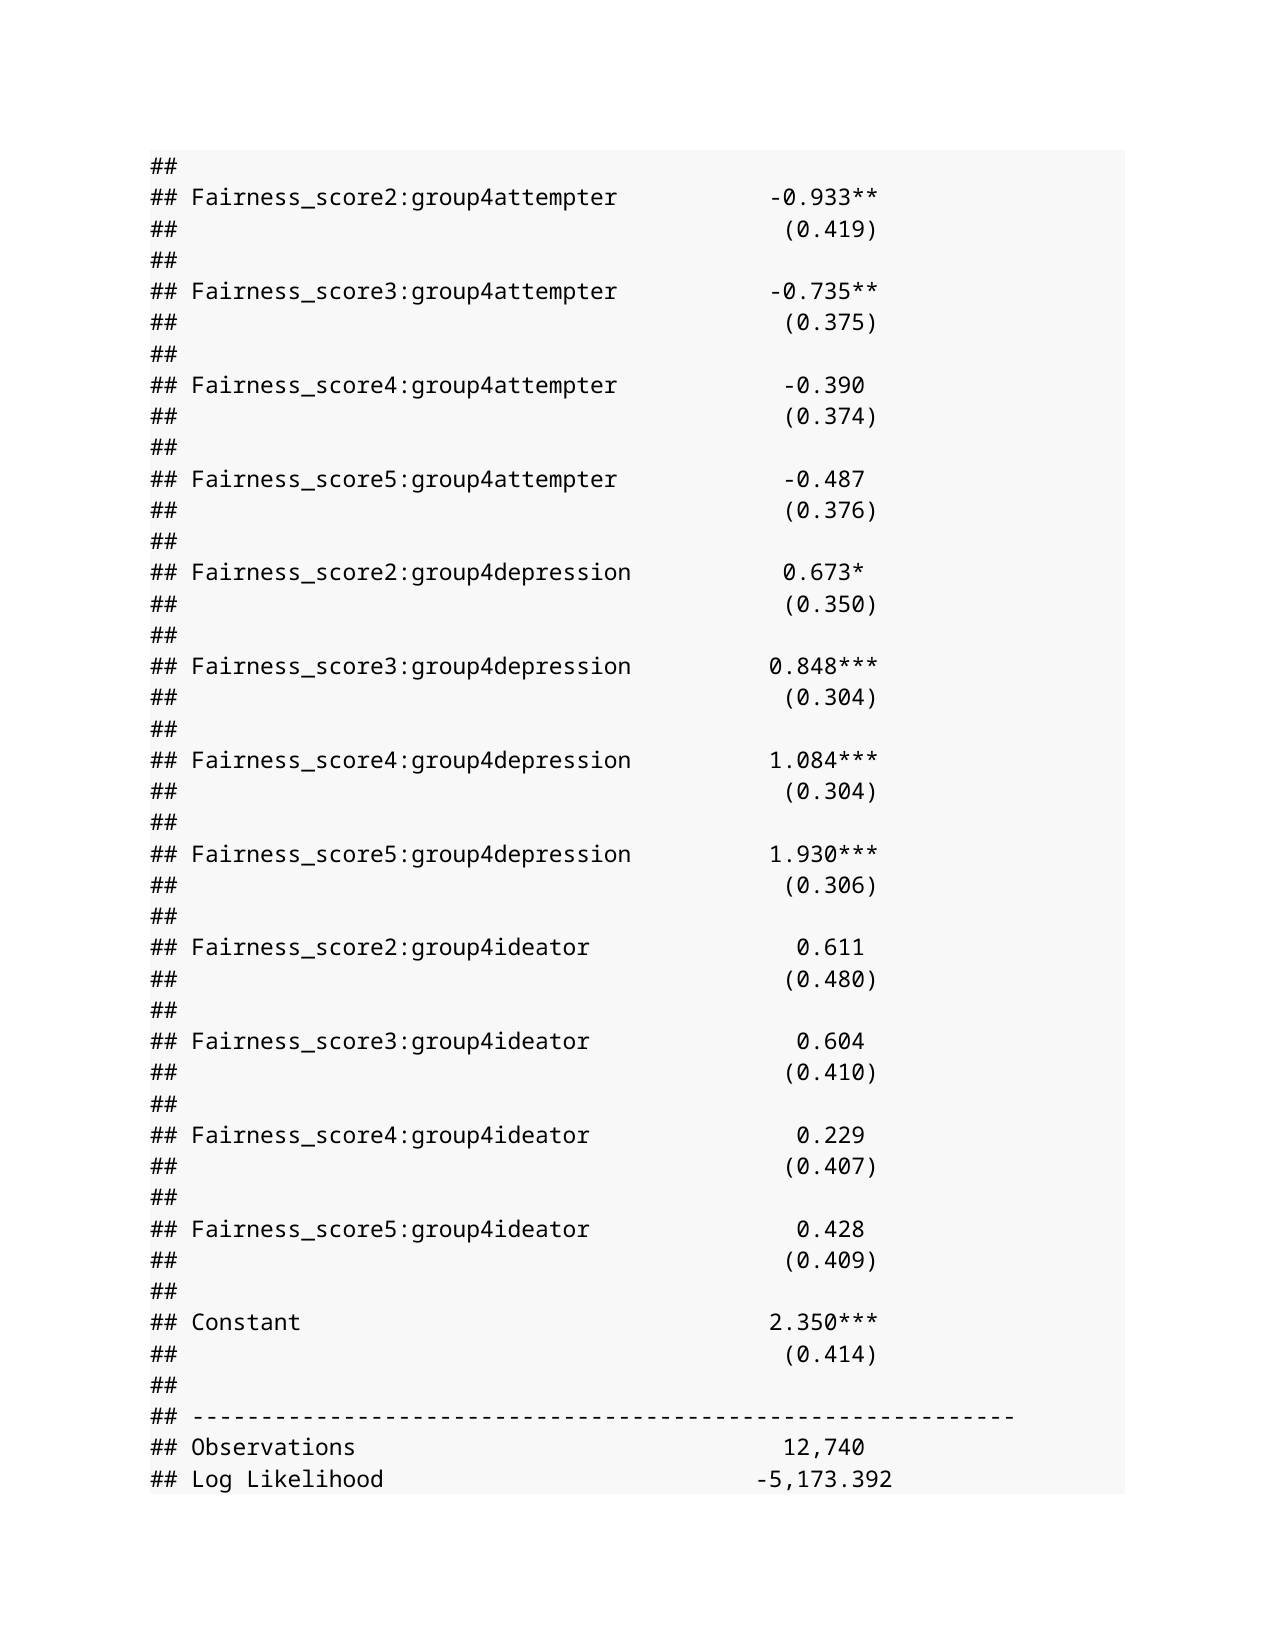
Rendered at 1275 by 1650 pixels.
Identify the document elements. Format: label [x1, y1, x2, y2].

text [150, 150, 1125, 1494]
